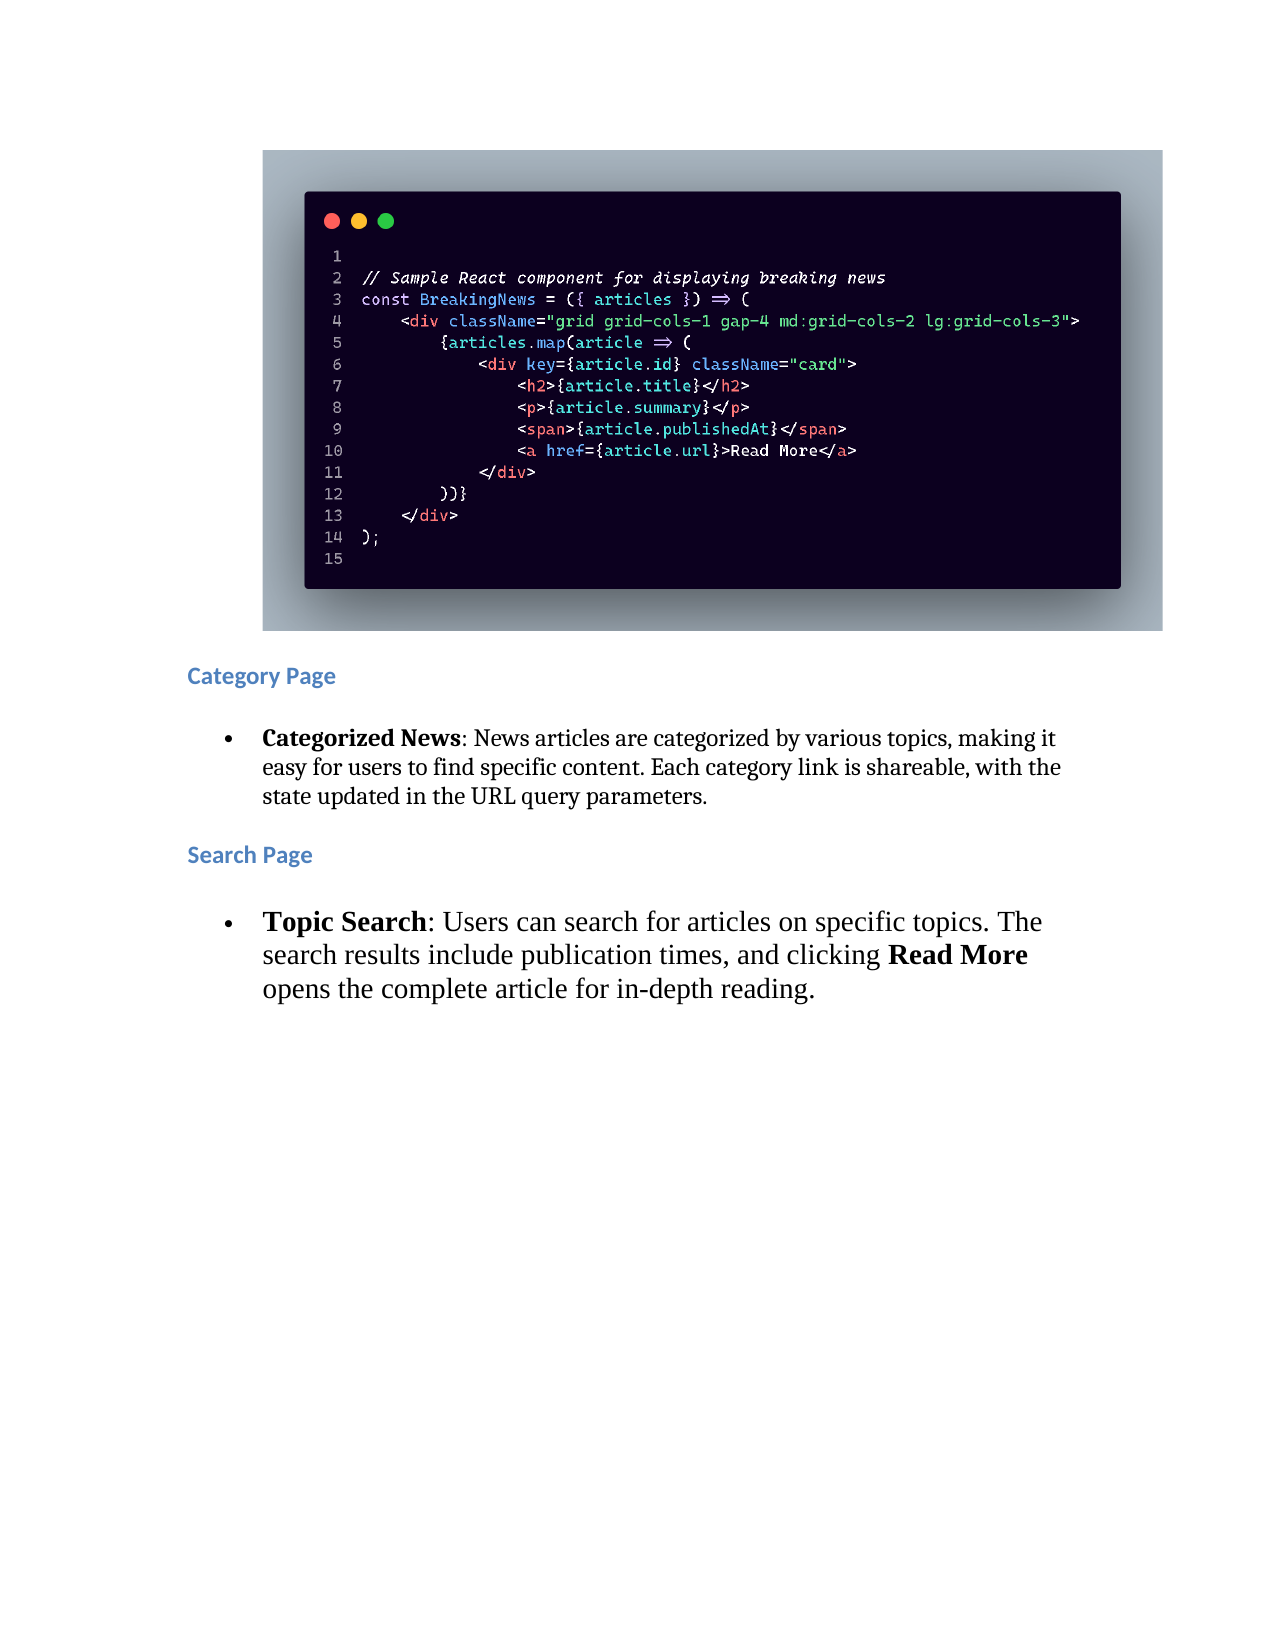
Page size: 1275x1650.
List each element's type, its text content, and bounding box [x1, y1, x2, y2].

subtitle Search Page [187, 839, 1087, 870]
picture [262, 150, 1163, 631]
list Topic Search: Users can search for articles on specific topics. The search results include publication times, and clicking Read More opens the complete article for in-depth reading. [225, 904, 1087, 1004]
list Categorized News: News articles are categorized by various topics, making it easy for users to find specific content. Each category link is shareable, with the state updated in the URL query parameters. [225, 724, 1087, 810]
subtitle Category Page [187, 660, 1087, 690]
